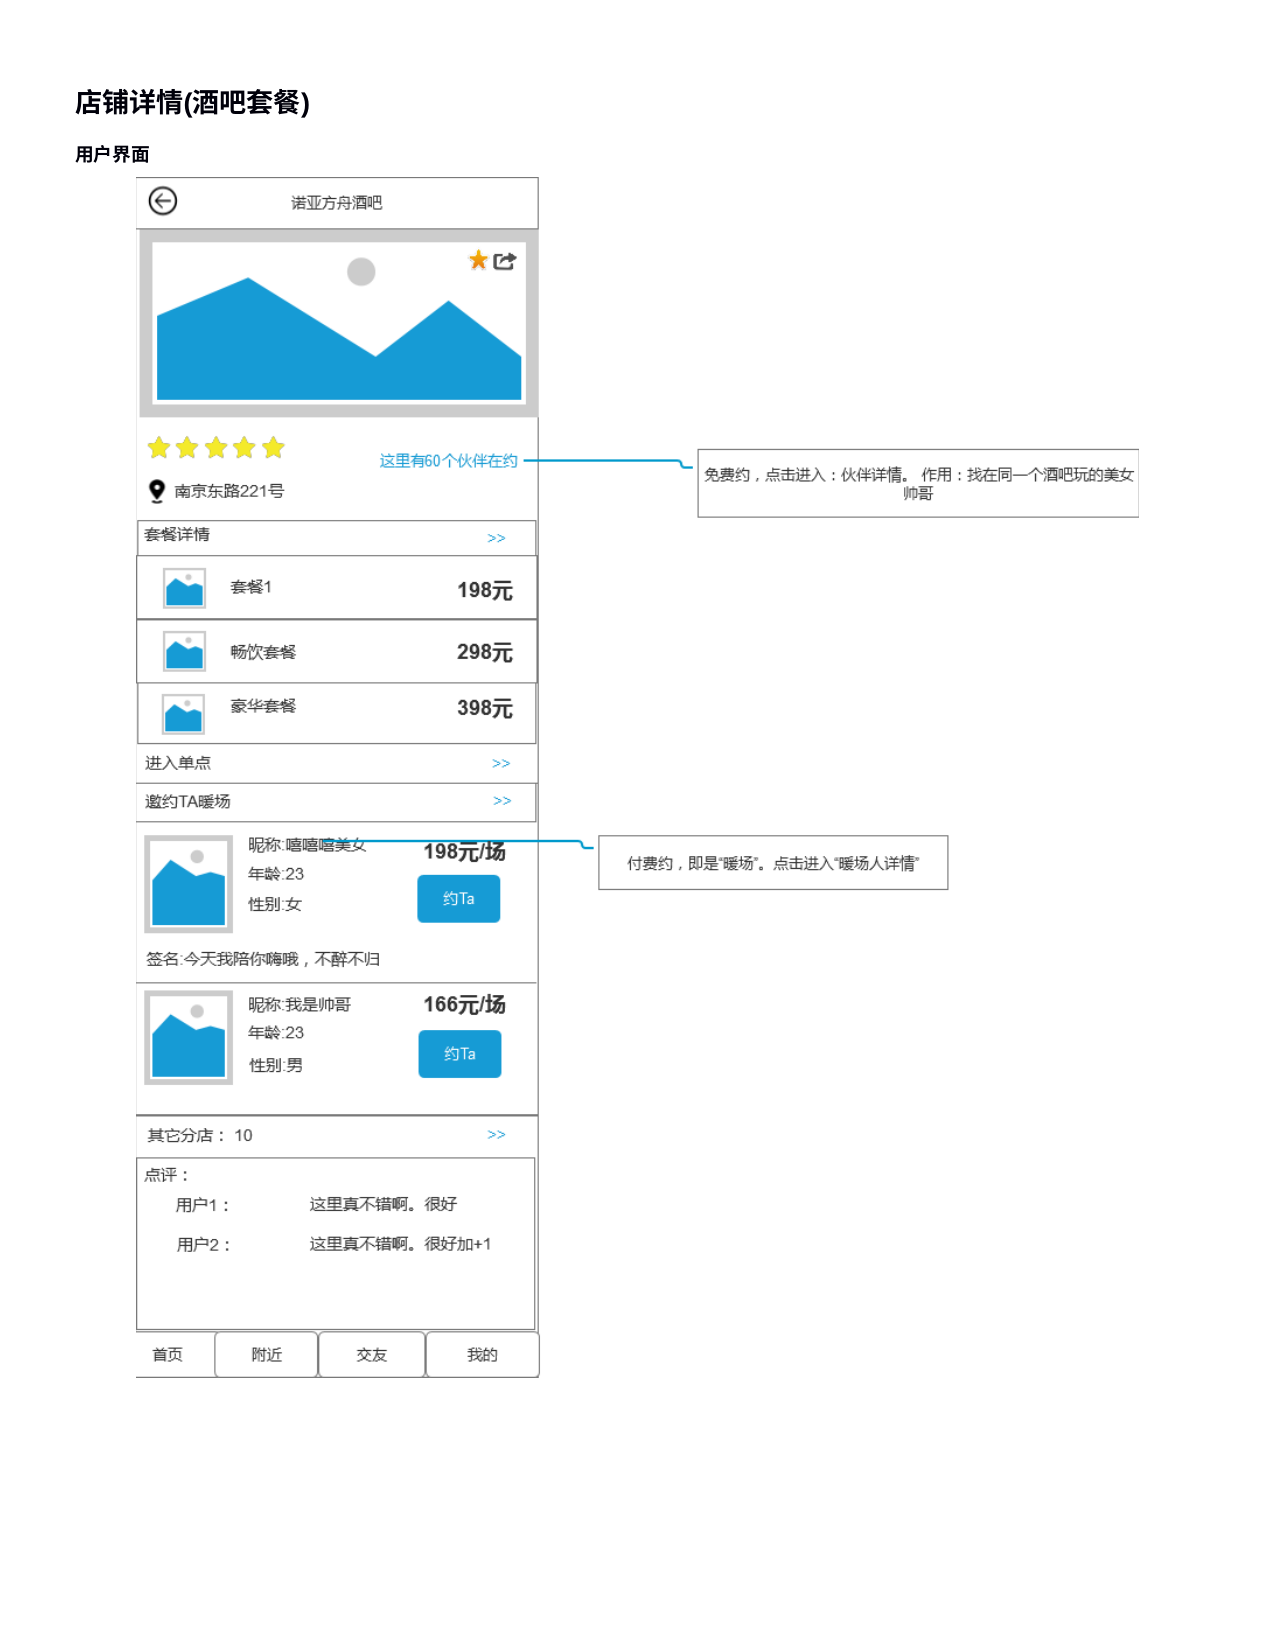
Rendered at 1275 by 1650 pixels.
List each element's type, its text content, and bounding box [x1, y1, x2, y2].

subtitle 用户界面 [75, 144, 1200, 165]
picture [136, 177, 1139, 1378]
subtitle 店铺详情(酒吧套餐) [75, 87, 1200, 119]
